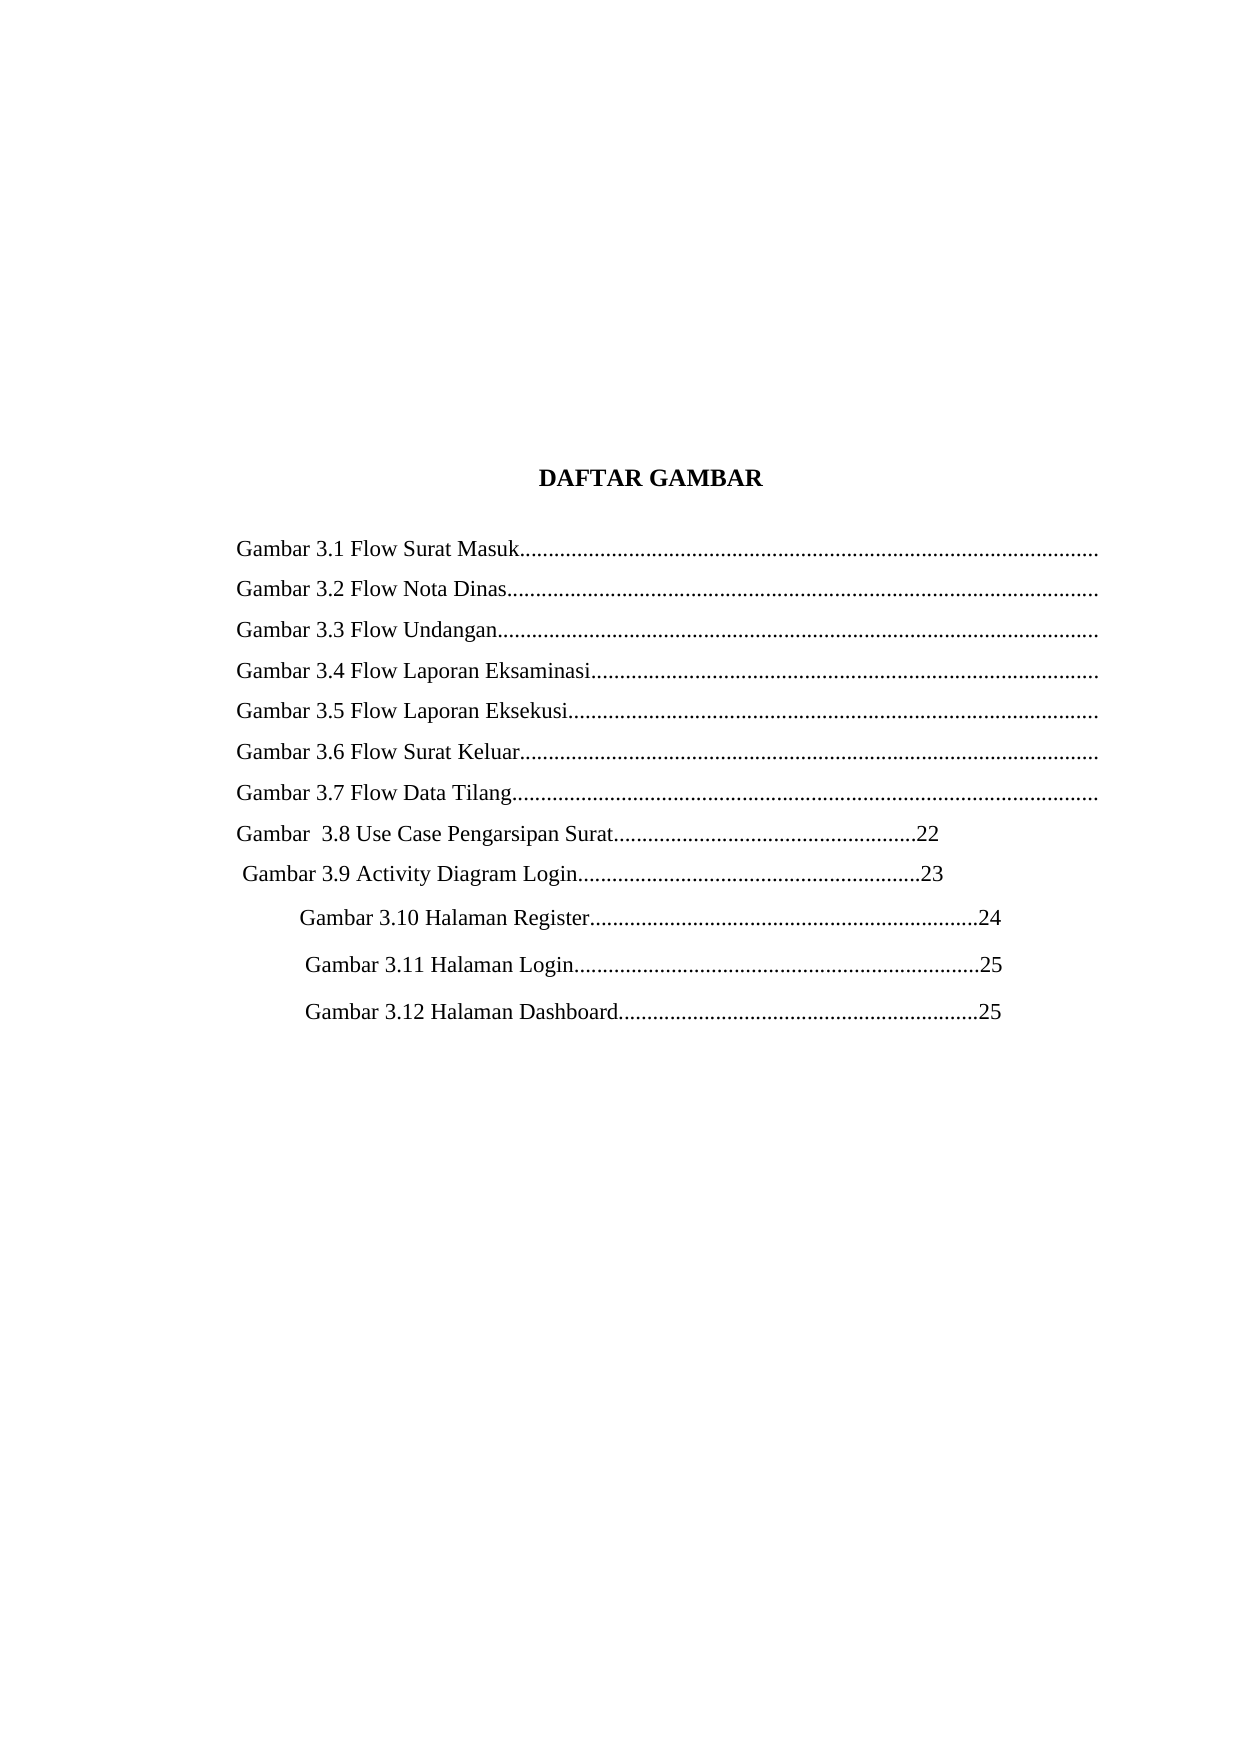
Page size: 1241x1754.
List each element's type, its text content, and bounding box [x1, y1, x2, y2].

text Gambar 3.3 Flow Undangan 15 [236, 616, 1004, 642]
text Gambar 3.6 Flow Surat Keluar 16 [236, 738, 1004, 765]
text Gambar 3.12 Halaman Dashboard...............................................................25 [236, 998, 1004, 1024]
text Gambar 3.5 Flow Laporan Eksekusi 16 [236, 698, 1004, 724]
text Gambar 3.8 Use Case Pengarsipan Surat.....................................................22 [236, 820, 1004, 846]
text Gambar 3.1 Flow Surat Masuk 13 [236, 534, 1004, 561]
text Gambar 3.7 Flow Data Tilang 17 [236, 779, 1004, 805]
text Gambar 3.10 Halaman Register....................................................................24 [236, 904, 1004, 930]
text DAFTAR GAMBAR [297, 463, 1004, 492]
text Gambar 3.4 Flow Laporan Eksaminasi 15 [236, 657, 1004, 683]
text Gambar 3.9 Activity Diagram Login............................................................23 [236, 861, 1004, 887]
text Gambar 3.2 Flow Nota Dinas 14 [236, 575, 1004, 602]
text Gambar 3.11 Halaman Login.......................................................................25 [236, 951, 1004, 977]
